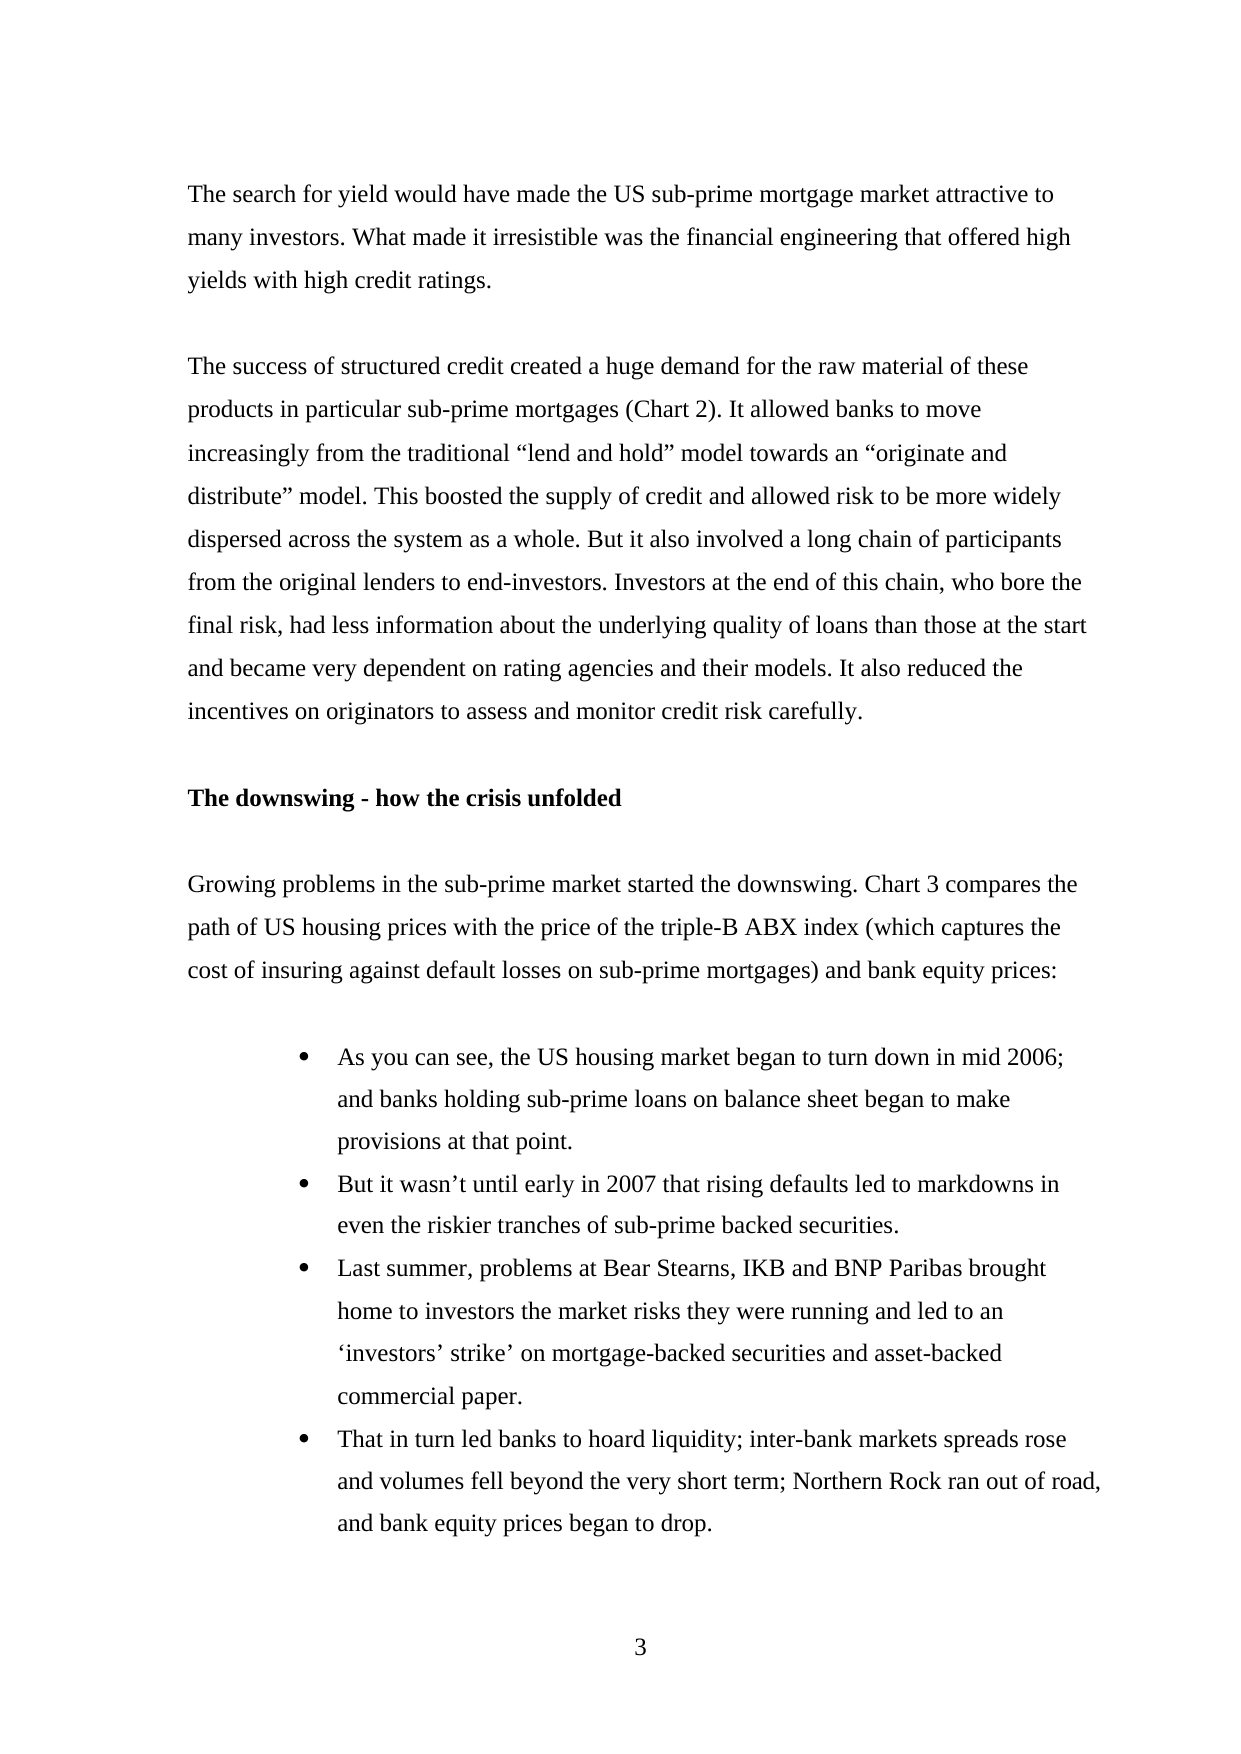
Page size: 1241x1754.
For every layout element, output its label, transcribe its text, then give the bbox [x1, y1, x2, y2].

text The search for yield would have made the US sub-prime mortgage market attractive to many investors. What made it irresistible was the financial engineering that offered high yields with high credit ratings. [187, 179, 1073, 294]
subtitle The downswing - how the crisis unfolded [187, 783, 1117, 812]
list As you can see, the US housing market began to turn down in mid 2006; and banks holding sub-prime loans on balance sheet began to make provisions at that point. [299, 1042, 1064, 1155]
text The success of structured credit created a huge demand for the raw material of these products in particular sub-prime mortgages (Chart 2). It allowed banks to move increasingly from the traditional “lend and hold” model towards an “originate and distribute” model. This boosted the supply of credit and allowed risk to be more widely dispersed across the system as a whole. But it also involved a long chain of participants from the original lenders to end-investors. Investors at the end of this chain, who bore the final risk, had less information about the underlying quality of loans than those at the start and became very dependent on rating agencies and their models. It also reduced the incentives on originators to assess and monitor credit risk carefully. [187, 351, 1096, 725]
list Last summer, problems at Bear Stearns, IKB and BNP Paribas brought home to investors the market risks they were running and led to an ‘investors’ strike’ on mortgage-backed securities and asset-backed commercial paper. [299, 1253, 1047, 1410]
list That in turn led banks to hoard liquidity; inter-bank markets spreads rose and volumes fell beyond the very short term; Northern Rock ran out of road, and bank equity prices began to drop. [299, 1424, 1103, 1537]
text Growing problems in the sub-prime market started the downswing. Chart 3 compares the path of US housing prices with the price of the triple-B ABX index (which captures the cost of insuring against default losses on sub-prime mortgages) and bank equity prices: [187, 869, 1080, 984]
list But it wasn’t until early in 2007 that rising defaults led to markdowns in even the riskier tranches of sub-prime backed securities. [299, 1169, 1060, 1239]
